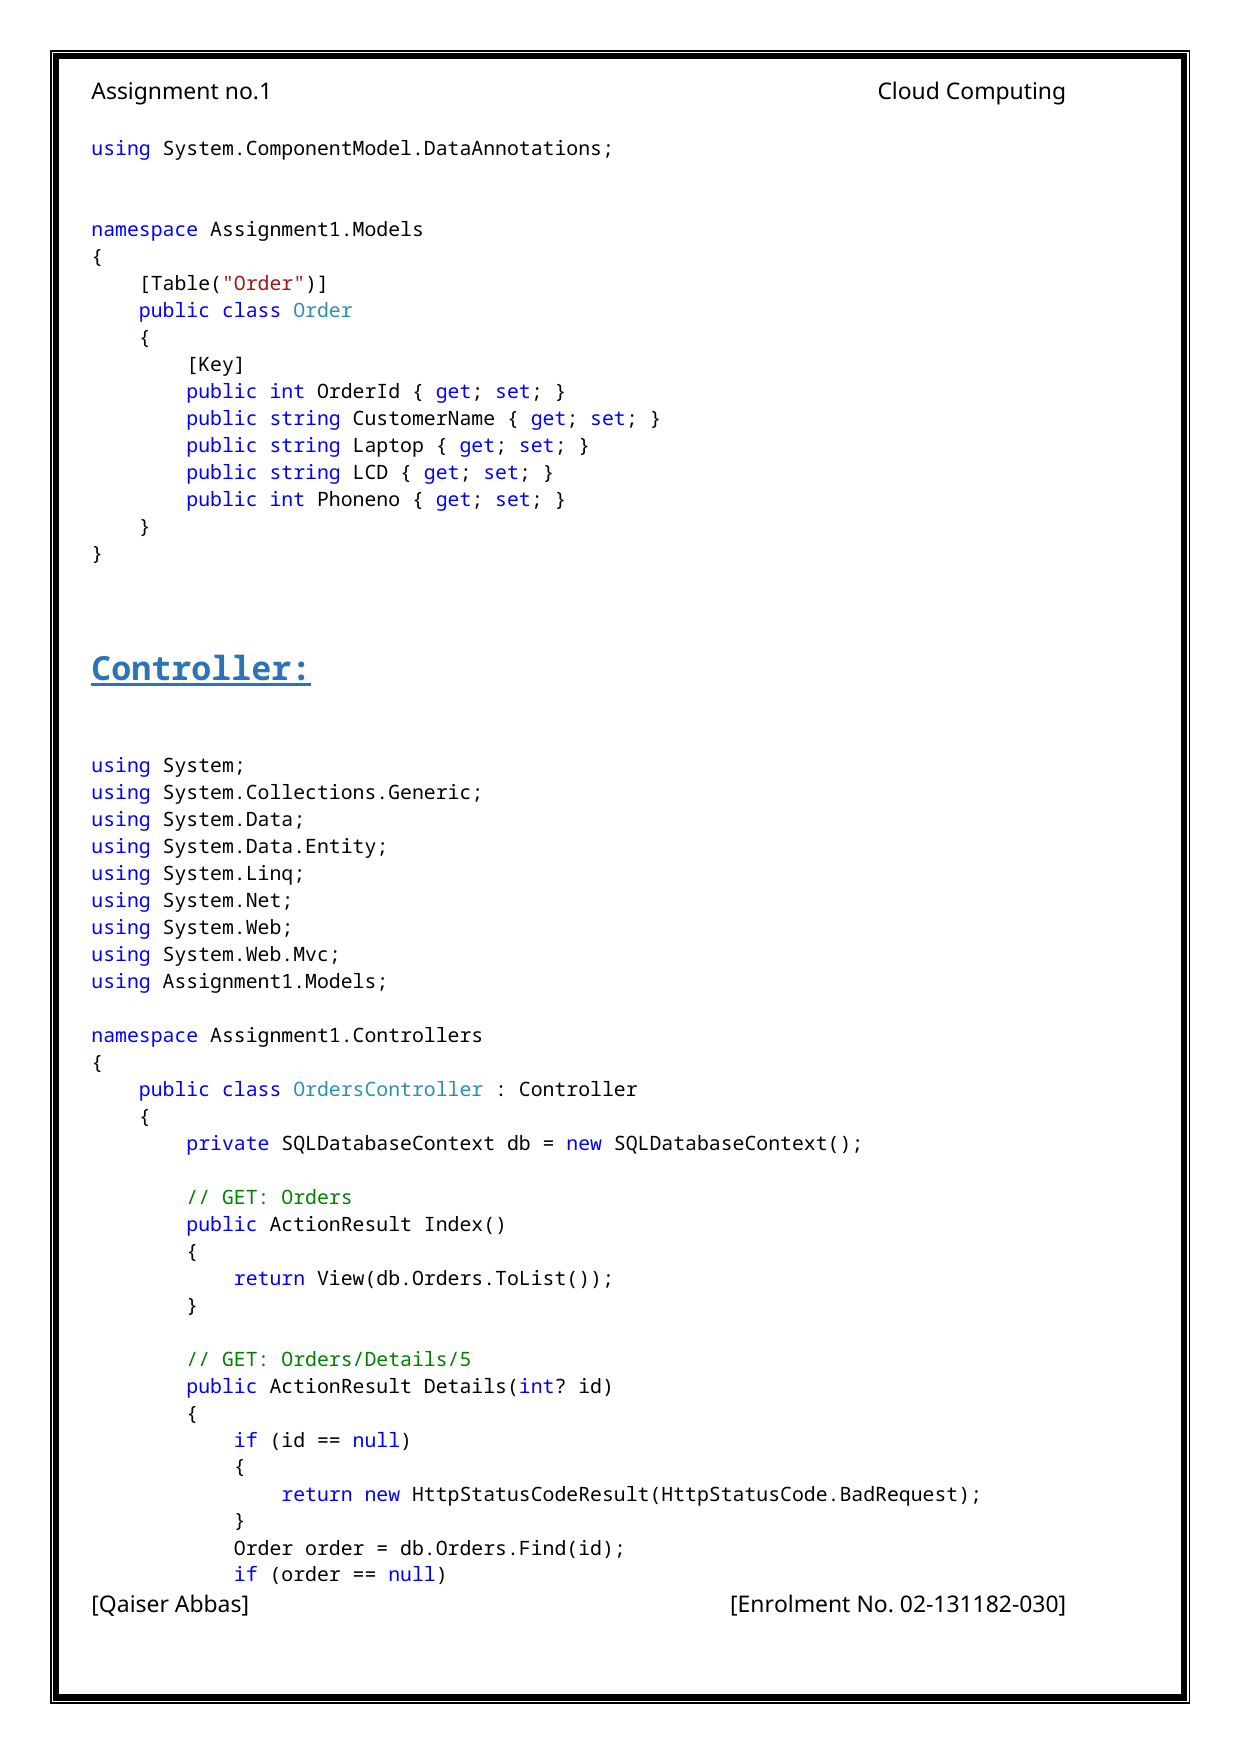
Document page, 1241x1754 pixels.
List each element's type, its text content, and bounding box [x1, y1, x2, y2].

text return new HttpStatusCodeResult(HttpStatusCode.BadRequest); [91, 1480, 1091, 1507]
text using System.ComponentModel.DataAnnotations; [91, 134, 1091, 161]
text public int OrderId { get; set; } [91, 377, 1091, 404]
text using System; [91, 751, 1091, 778]
text { [91, 1453, 1091, 1480]
text // GET: Orders/Details/5 [91, 1345, 1091, 1372]
text public class OrdersController : Controller [91, 1075, 1091, 1102]
text } [91, 512, 1091, 539]
text } [91, 1507, 1091, 1534]
text namespace Assignment1.Models [91, 215, 1091, 242]
text using System.Net; [91, 886, 1091, 913]
text using Assignment1.Models; [91, 967, 1091, 994]
text { [91, 242, 1091, 269]
text public class Order [91, 296, 1091, 323]
text namespace Assignment1.Controllers [91, 1021, 1091, 1048]
text [Key] [91, 350, 1091, 377]
text { [91, 1102, 1091, 1129]
subtitle Controller: [91, 645, 1091, 690]
text if (order == null) [91, 1561, 1091, 1588]
text } [91, 539, 1091, 566]
text public string CustomerName { get; set; } [91, 404, 1091, 431]
text using System.Collections.Generic; [91, 778, 1091, 805]
text public int Phoneno { get; set; } [91, 485, 1091, 512]
text { [91, 323, 1091, 350]
text public ActionResult Details(int? id) [91, 1372, 1091, 1399]
text public string Laptop { get; set; } [91, 431, 1091, 458]
text if (id == null) [91, 1426, 1091, 1453]
text } [91, 1291, 1091, 1318]
text using System.Linq; [91, 859, 1091, 886]
text { [91, 1237, 1091, 1264]
text using System.Web; [91, 913, 1091, 940]
text public ActionResult Index() [91, 1210, 1091, 1237]
text private SQLDatabaseContext db = new SQLDatabaseContext(); [91, 1129, 1091, 1156]
text using System.Data; [91, 805, 1091, 832]
text using System.Data.Entity; [91, 832, 1091, 859]
text [Table("Order")] [91, 269, 1091, 296]
text return View(db.Orders.ToList()); [91, 1264, 1091, 1291]
text { [91, 1399, 1091, 1426]
text Order order = db.Orders.Find(id); [91, 1534, 1091, 1561]
text // GET: Orders [91, 1183, 1091, 1210]
text { [91, 1048, 1091, 1075]
text using System.Web.Mvc; [91, 940, 1091, 967]
text public string LCD { get; set; } [91, 458, 1091, 485]
